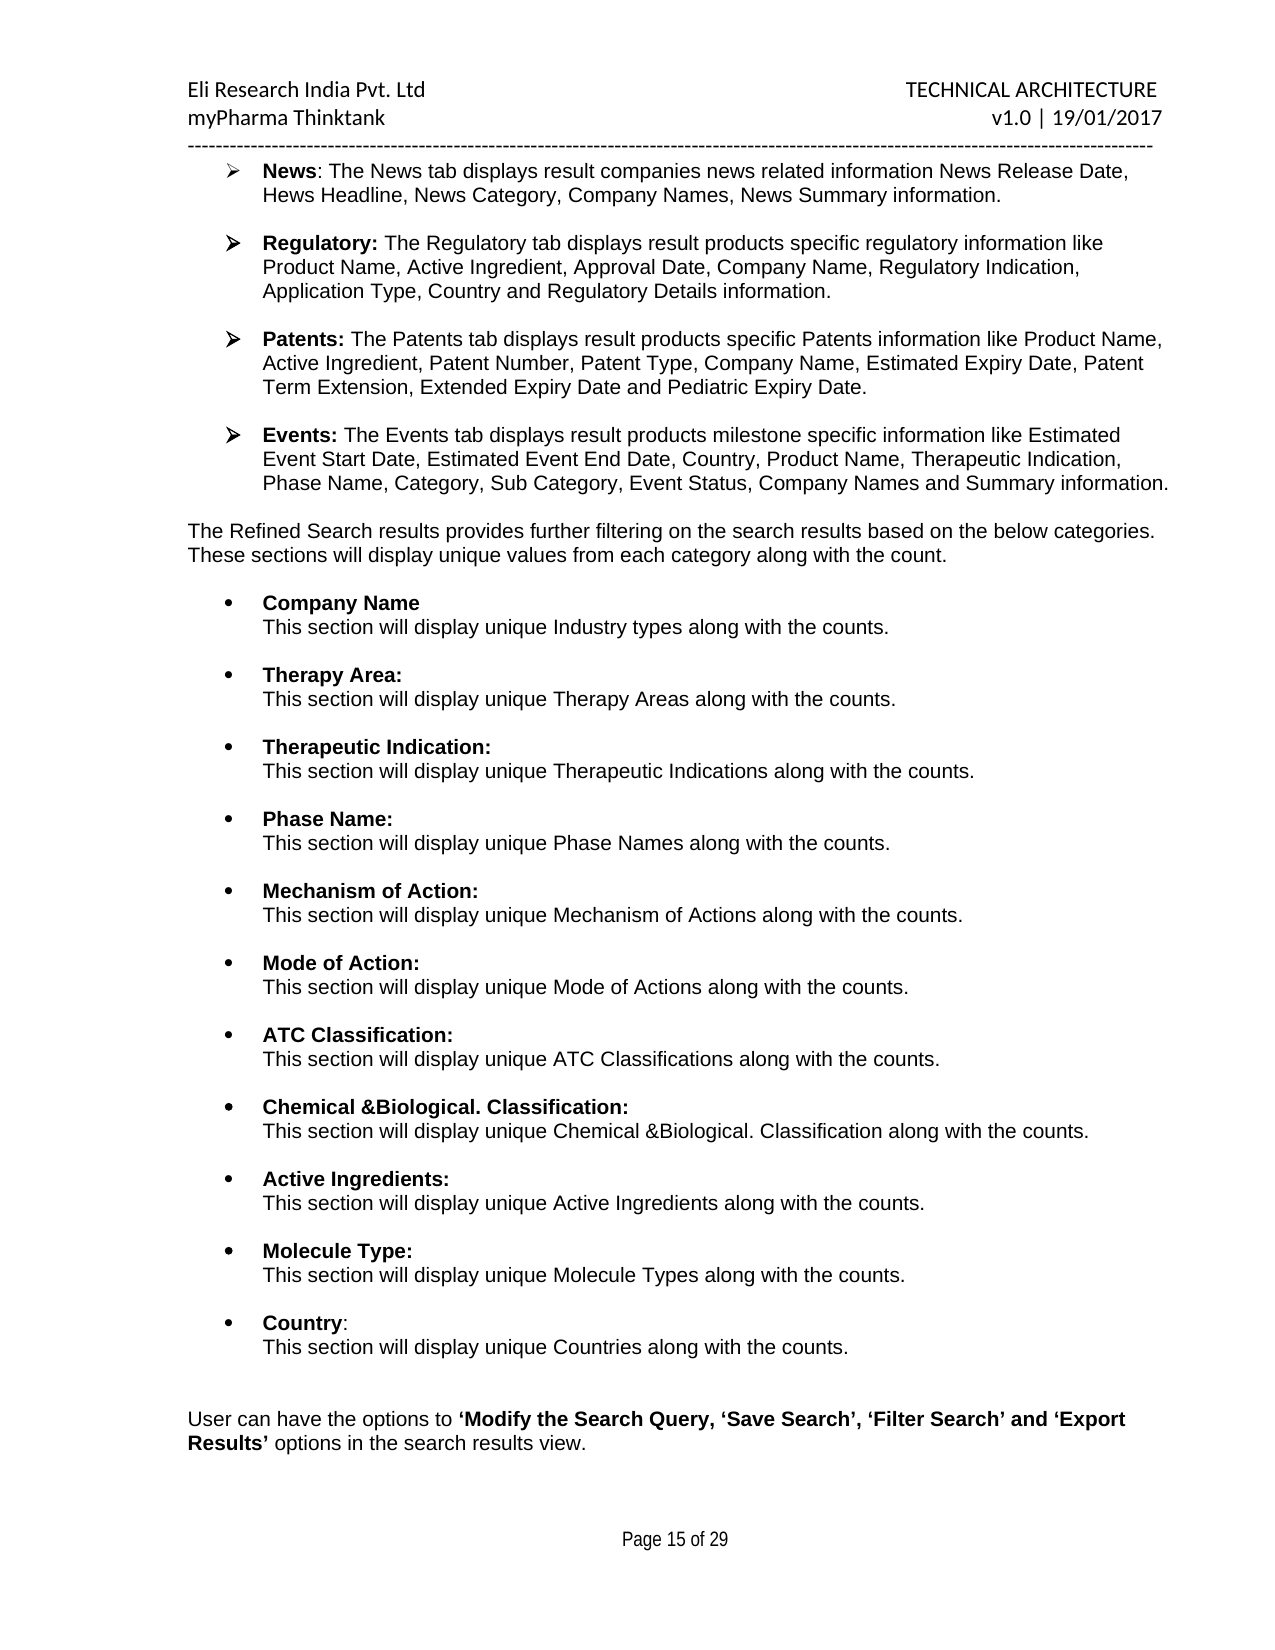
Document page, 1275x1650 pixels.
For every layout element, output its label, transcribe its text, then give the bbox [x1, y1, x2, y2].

list This section will display unique Molecule Types along with the counts. [262, 1263, 1172, 1287]
list Phase Name: [225, 807, 1172, 831]
list Therapy Area: [225, 663, 1172, 687]
list Mode of Action: [225, 951, 1172, 975]
list This section will display unique Countries along with the counts. [262, 1334, 1172, 1358]
list This section will display unique ATC Classifications along with the counts. [262, 1047, 1172, 1071]
list Chemical &Biological. Classification: [225, 1094, 1172, 1119]
list Events: The Events tab displays result products milestone specific information like Estimated Event Start Date, Estimated Event End Date, Country, Product Name, Therapeutic Indication, Phase Name, Category, Sub Category, Event Status, Company Names and Summary information. [225, 423, 1172, 495]
list Country: [225, 1311, 1172, 1334]
list News: The News tab displays result companies news related information News Release Date, Hews Headline, News Category, Company Names, News Summary information. [225, 159, 1172, 207]
text User can have the options to ‘Modify the Search Query, ‘Save Search’, ‘Filter Search’ and ‘Export Results’ options in the search results view. [187, 1406, 1172, 1454]
text The Refined Search results provides further filtering on the search results based on the below categories. These sections will display unique values from each category along with the count. [187, 519, 1172, 567]
list This section will display unique Phase Names along with the counts. [262, 831, 1172, 855]
list Mechanism of Action: [225, 879, 1172, 903]
list Therapeutic Indication: [225, 735, 1172, 759]
list This section will display unique Mode of Actions along with the counts. [262, 975, 1172, 999]
list Active Ingredients: [225, 1167, 1172, 1191]
text This section will display unique Therapy Areas along with the counts. [262, 687, 1172, 711]
list Regulatory: The Regulatory tab displays result products specific regulatory information like Product Name, Active Ingredient, Approval Date, Company Name, Regulatory Indication, Application Type, Country and Regulatory Details information. [225, 231, 1172, 303]
text This section will display unique Industry types along with the counts. [187, 615, 1172, 639]
list Patents: The Patents tab displays result products specific Patents information like Product Name, Active Ingredient, Patent Number, Patent Type, Company Name, Estimated Expiry Date, Patent Term Extension, Extended Expiry Date and Pediatric Expiry Date. [225, 327, 1172, 399]
list Molecule Type: [225, 1238, 1172, 1263]
list This section will display unique Mechanism of Actions along with the counts. [262, 903, 1172, 927]
list Company Name [225, 591, 1172, 615]
list This section will display unique Therapeutic Indications along with the counts. [262, 759, 1172, 783]
list This section will display unique Active Ingredients along with the counts. [262, 1191, 1172, 1214]
list ATC Classification: [225, 1023, 1172, 1047]
list This section will display unique Chemical &Biological. Classification along with the counts. [262, 1119, 1172, 1143]
